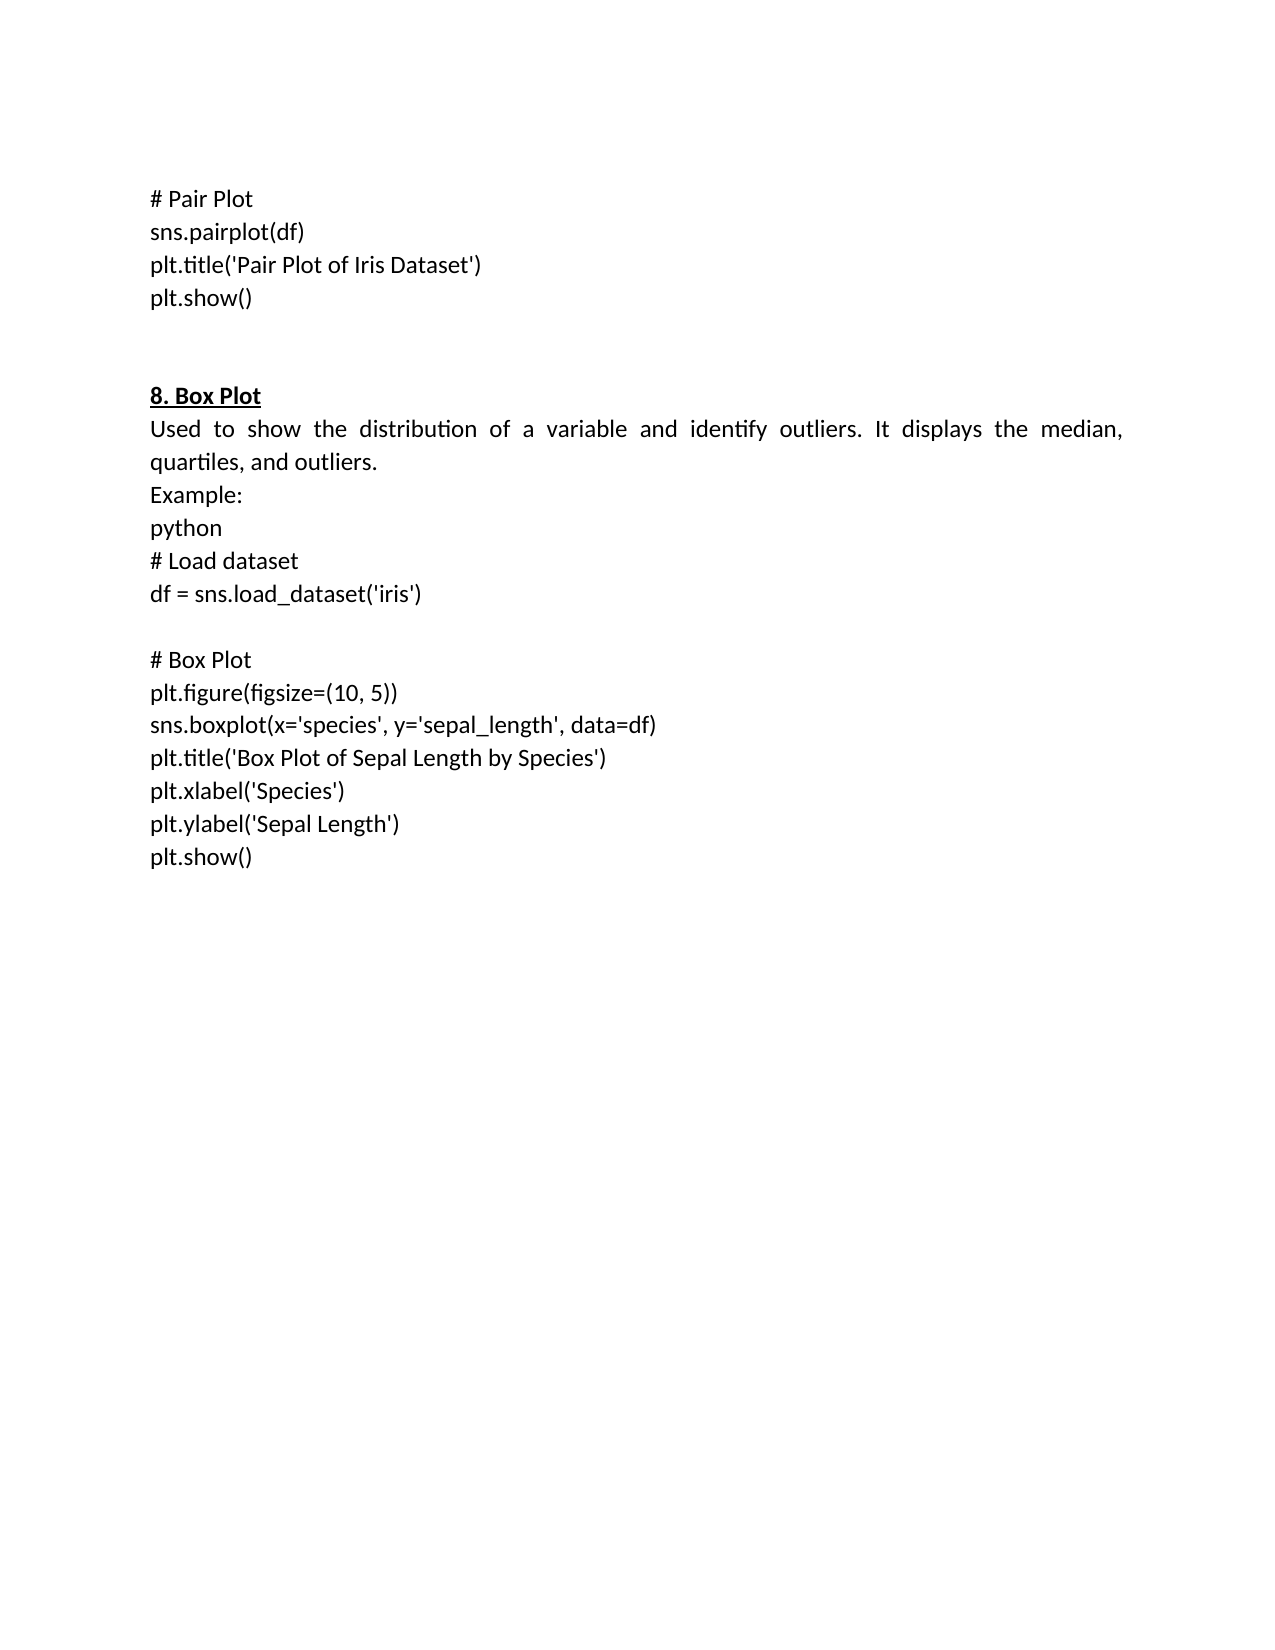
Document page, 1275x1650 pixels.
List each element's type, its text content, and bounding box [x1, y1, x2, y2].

text # Load dataset [150, 545, 1125, 576]
text Example: [150, 479, 1125, 510]
text python [150, 512, 1125, 543]
text df = sns.load_dataset('iris') [150, 578, 1125, 608]
text plt.ylabel('Sepal Length') [150, 808, 1125, 839]
text sns.boxplot(x='species', y='sepal_length', data=df) [150, 709, 1125, 740]
text plt.xlabel('Species') [150, 775, 1125, 806]
text plt.title('Box Plot of Sepal Length by Species') [150, 742, 1125, 773]
text plt.show() [150, 841, 1125, 872]
text 8. Box Plot [150, 380, 1125, 411]
text sns.pairplot(df) [150, 216, 1125, 246]
text Used to show the distribution of a variable and identify outliers. It displays the median, quartiles, and outliers. [150, 413, 1125, 477]
text plt.show() [150, 282, 1125, 312]
text plt.figure(figsize=(10, 5)) [150, 677, 1125, 707]
text # Box Plot [150, 644, 1125, 674]
text # Pair Plot [150, 183, 1125, 213]
text plt.title('Pair Plot of Iris Dataset') [150, 249, 1125, 279]
